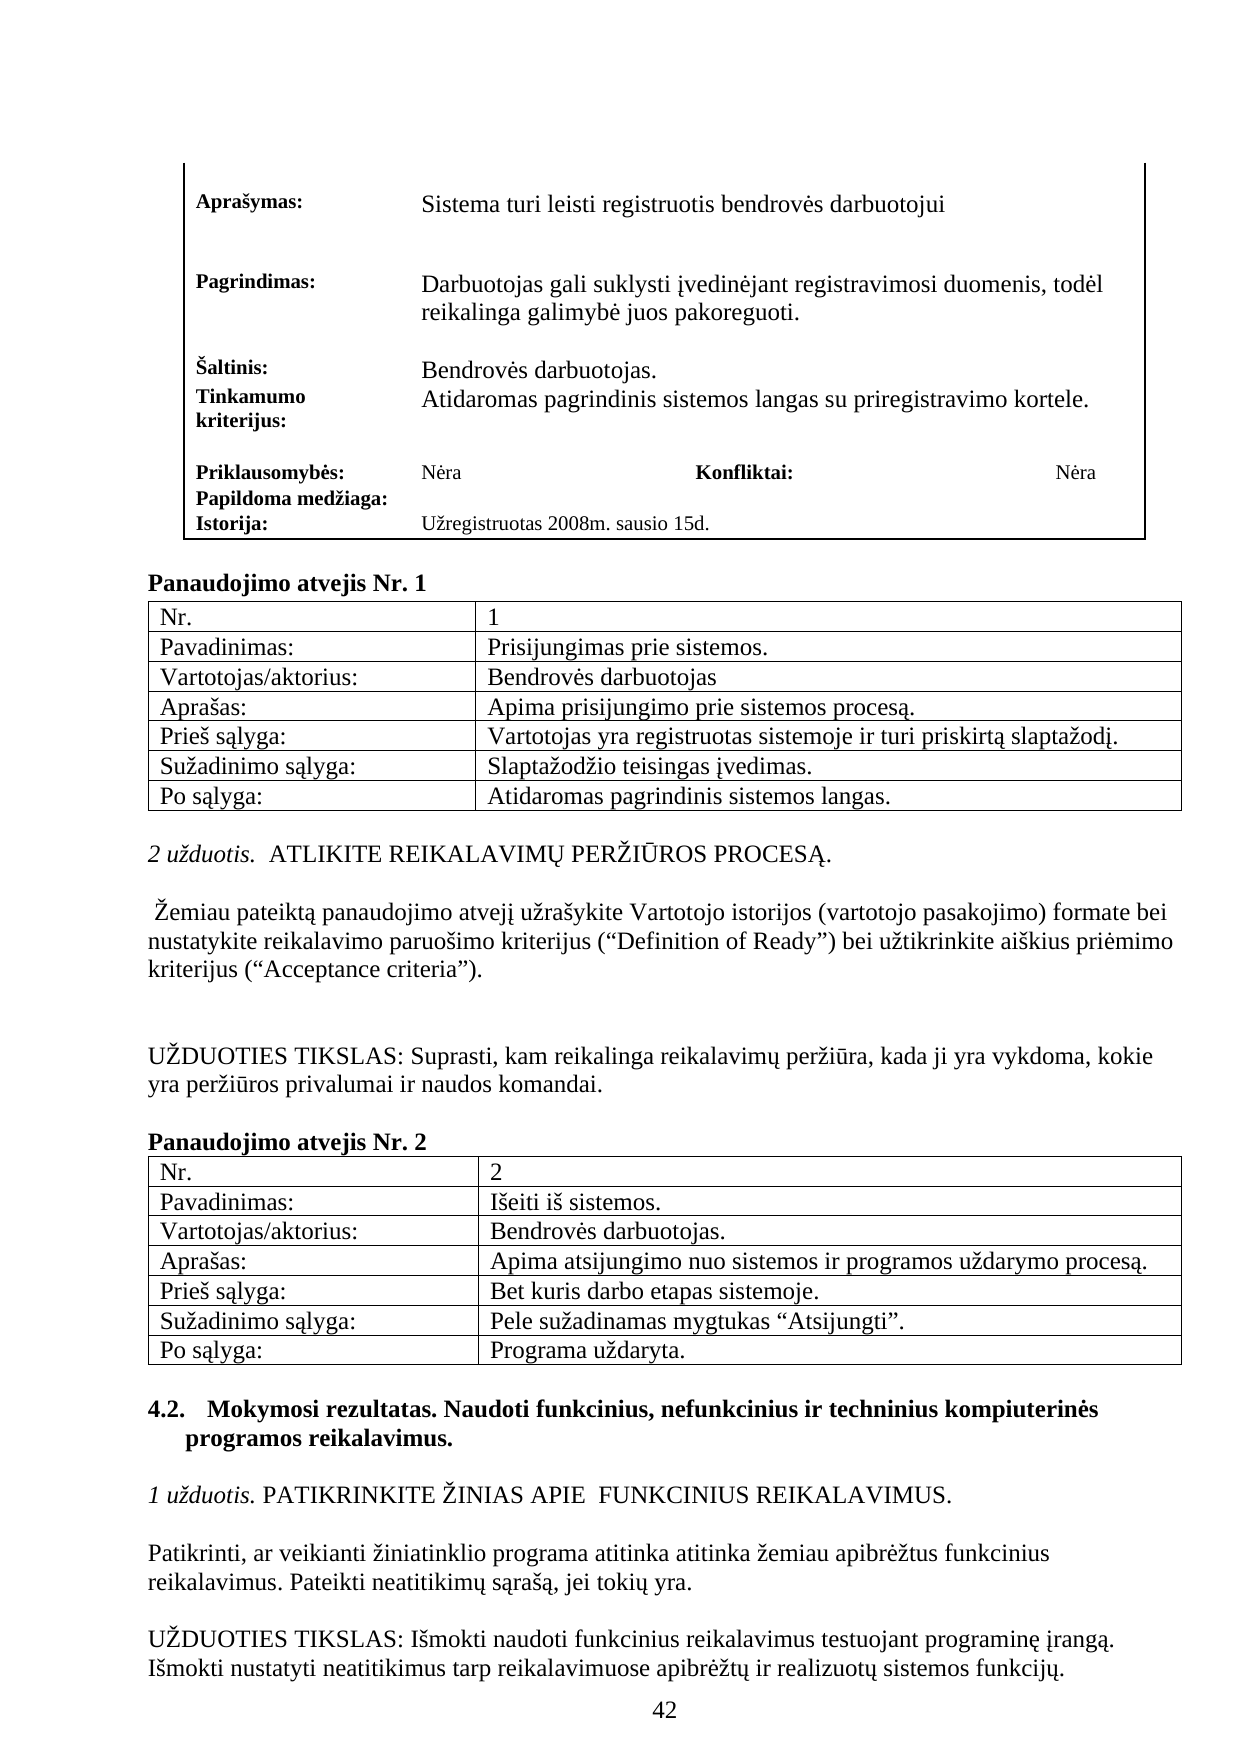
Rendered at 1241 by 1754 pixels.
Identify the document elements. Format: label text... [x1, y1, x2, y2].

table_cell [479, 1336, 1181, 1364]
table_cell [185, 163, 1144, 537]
text UŽDUOTIES TIKSLAS: Išmokti naudoti funkcinius reikalavimus testuojant programinę įrangą. Išmokti nustatyti neatitikimus tarp reikalavimuose apibrėžtų ir realizuotų sistemos funkcijų. [148, 1624, 1181, 1682]
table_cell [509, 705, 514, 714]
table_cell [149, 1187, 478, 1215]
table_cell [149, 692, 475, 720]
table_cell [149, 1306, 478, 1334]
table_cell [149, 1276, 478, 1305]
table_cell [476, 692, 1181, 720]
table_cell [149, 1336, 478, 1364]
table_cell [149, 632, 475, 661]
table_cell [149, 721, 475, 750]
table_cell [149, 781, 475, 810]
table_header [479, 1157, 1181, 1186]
text 2 užduotis. ATLIKITE REIKALAVIMŲ PERŽIŪROS PROCESĄ. [148, 839, 1181, 868]
list Mokymosi rezultatas. Naudoti funkcinius, nefunkcinius ir techninius kompiuterinės programos reikalavimus. [148, 1394, 1152, 1452]
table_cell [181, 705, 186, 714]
text Panaudojimo atvejis Nr. 1 [148, 568, 1181, 597]
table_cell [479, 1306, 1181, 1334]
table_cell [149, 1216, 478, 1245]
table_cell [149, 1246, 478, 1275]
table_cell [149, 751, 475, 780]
text Žemiau pateiktą panaudojimo atvejį užrašykite Vartotojo istorijos (vartotojo pasakojimo) formate bei nustatykite reikalavimo paruošimo kriterijus (“Definition of Ready”) bei užtikrinkite aiškius priėmimo kriterijus (“Acceptance criteria”). [148, 897, 1181, 983]
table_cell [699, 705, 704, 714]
text Panaudojimo atvejis Nr. 2 [148, 1127, 1181, 1156]
text Patikrinti, ar veikianti žiniatinklio programa atitinka atitinka žemiau apibrėžtus funkcinius reikalavimus. Pateikti neatitikimų sąrašą, jei tokių yra. [148, 1538, 1181, 1595]
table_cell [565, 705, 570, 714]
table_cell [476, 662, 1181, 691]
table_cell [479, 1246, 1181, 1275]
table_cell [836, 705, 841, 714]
text 1 užduotis. PATIKRINKITE ŽINIAS APIE FUNKCINIUS REIKALAVIMUS. [148, 1480, 1181, 1509]
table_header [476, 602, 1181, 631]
text UŽDUOTIES TIKSLAS: Suprasti, kam reikalinga reikalavimų peržiūra, kada ji yra vykdoma, kokie yra peržiūros privalumai ir naudos komandai. [148, 1041, 1181, 1098]
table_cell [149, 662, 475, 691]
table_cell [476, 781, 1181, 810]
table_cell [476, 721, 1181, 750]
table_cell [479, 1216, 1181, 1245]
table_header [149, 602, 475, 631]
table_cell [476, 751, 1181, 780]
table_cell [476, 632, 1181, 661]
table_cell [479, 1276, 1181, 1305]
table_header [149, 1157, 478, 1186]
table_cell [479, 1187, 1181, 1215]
